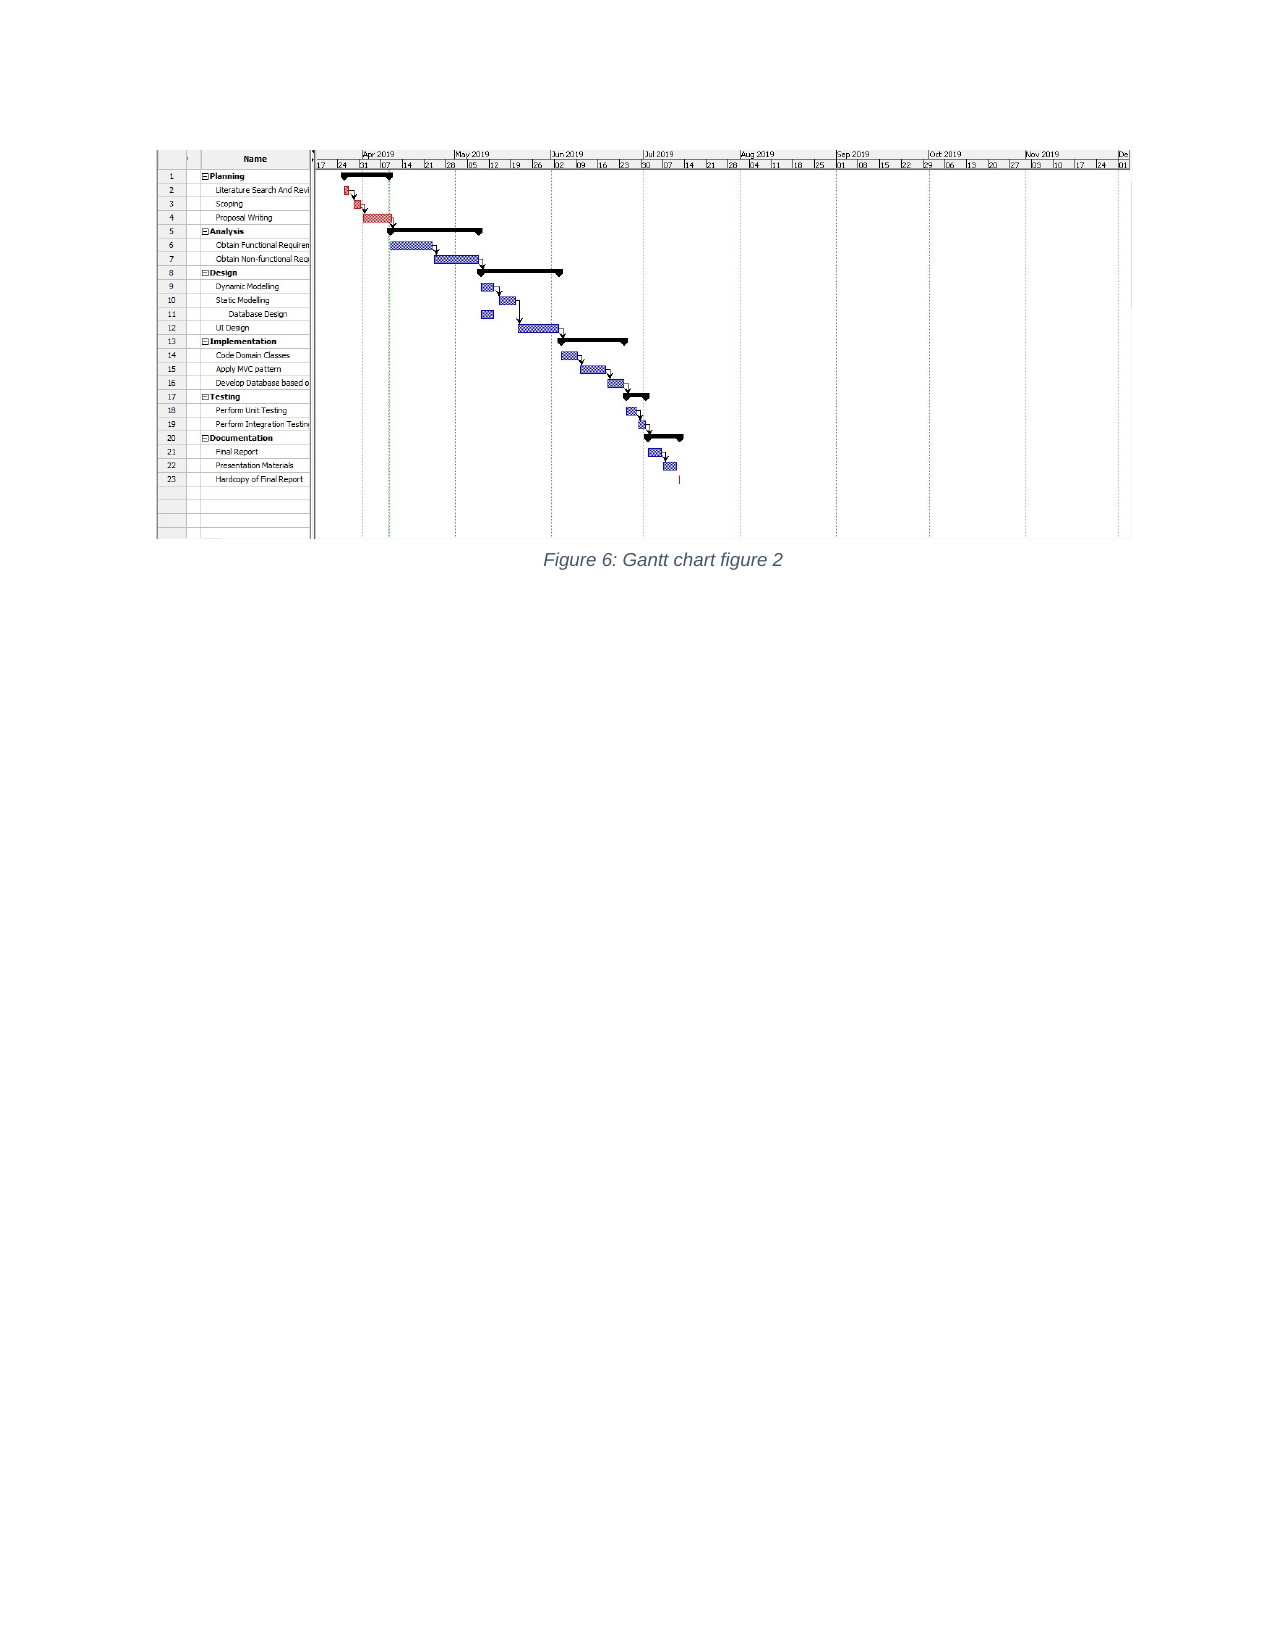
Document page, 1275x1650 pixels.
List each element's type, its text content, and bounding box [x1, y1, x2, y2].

text Figure 6: Gantt chart figure 2 [148, 548, 1132, 570]
picture [156, 150, 1132, 539]
